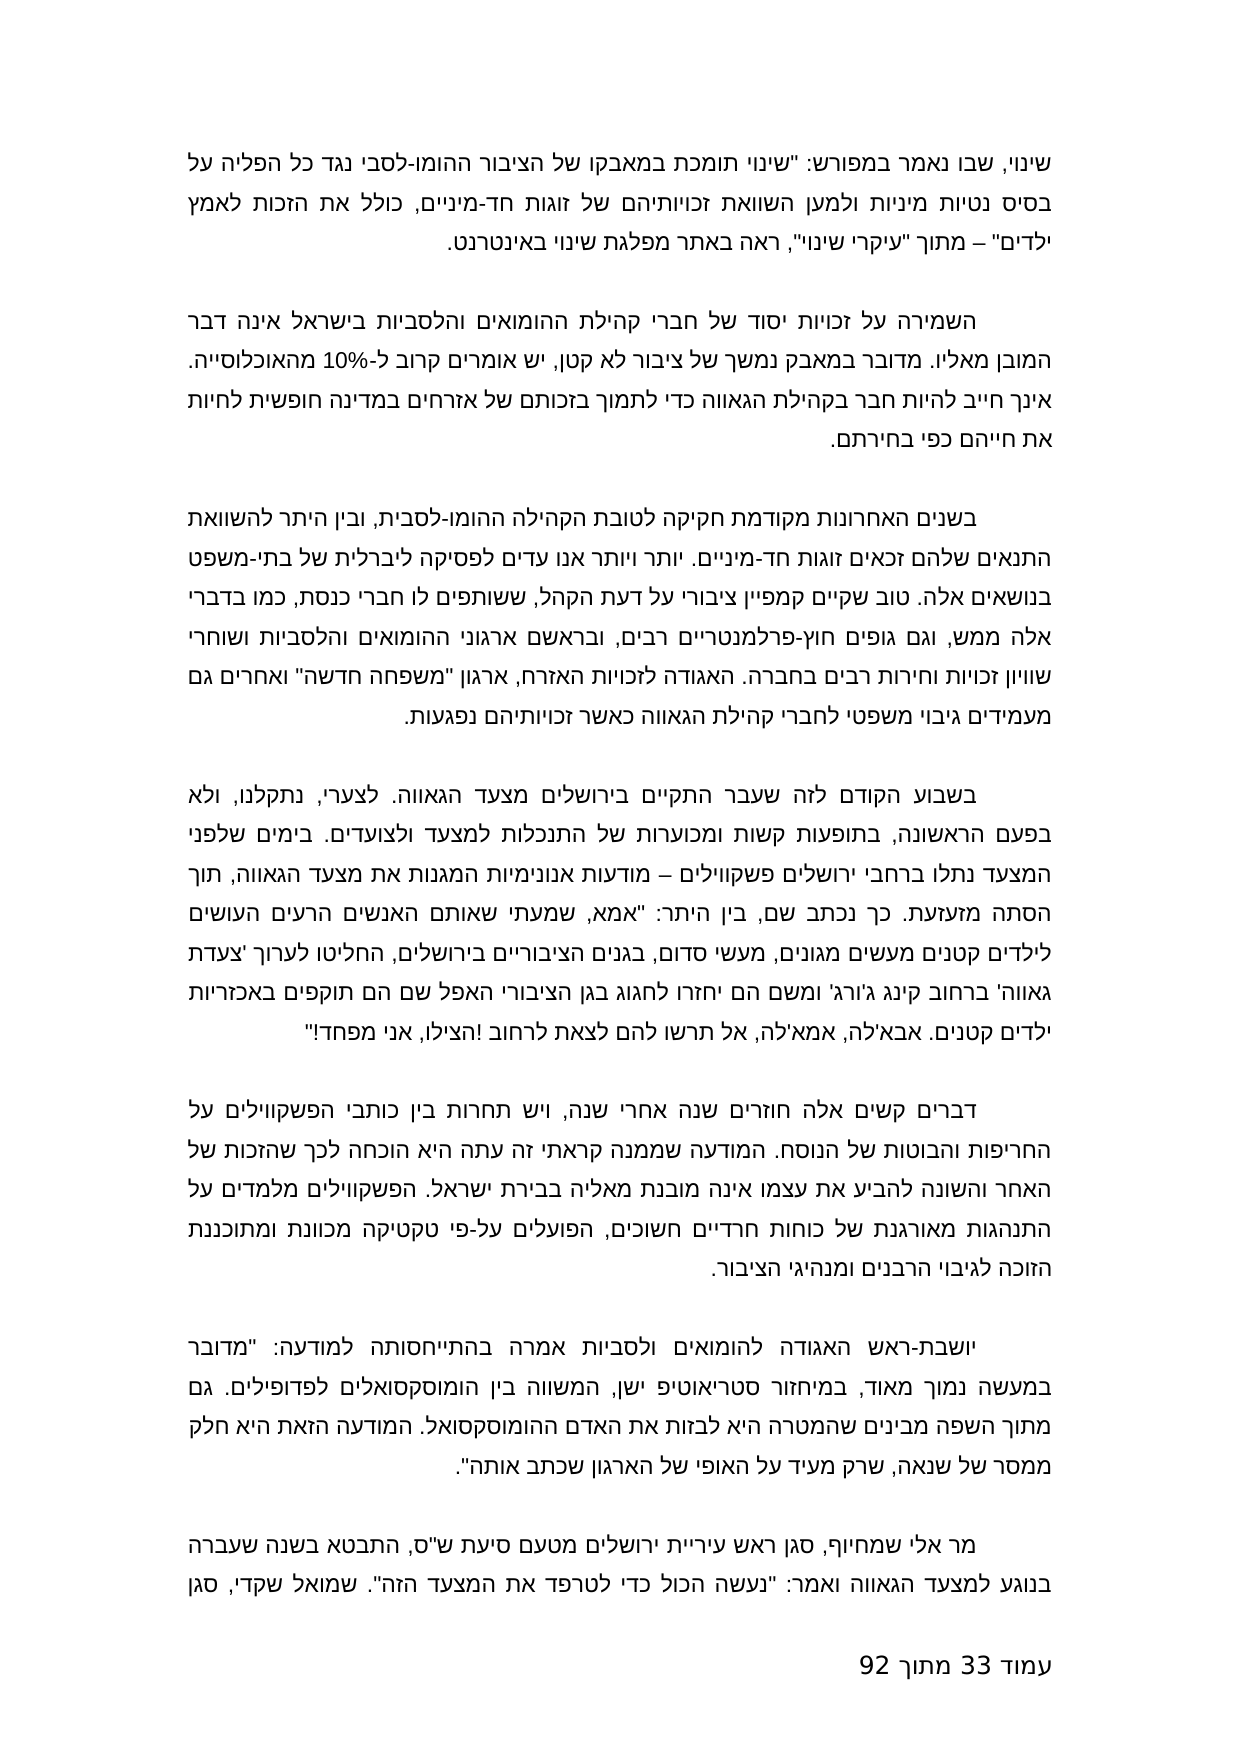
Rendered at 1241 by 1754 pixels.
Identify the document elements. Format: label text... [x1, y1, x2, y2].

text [187, 150, 1053, 255]
text יושבת-ראש האגודה להומואים ולסביות אמרה בהתייחסותה למודעה: "מדובר במעשה נמוך מאוד, במיחזור סטריאוטיפ ישן, המשווה בין הומוסקסואלים לפדופילים. גם מתוך השפה מבינים שהמטרה היא לבזות את האדם ההומוסקסואל. המודעה הזאת היא חלק ממסר של שנאה, שרק מעיד על האופי של הארגון שכתב אותה". [187, 1334, 1053, 1479]
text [187, 1532, 1053, 1598]
text בשבוע הקודם לזה שעבר התקיים בירושלים מצעד הגאווה. לצערי, נתקלנו, ולא בפעם הראשונה, בתופעות קשות ומכוערות של התנכלות למצעד ולצועדים. בימים שלפני המצעד נתלו ברחבי ירושלים פשקווילים – מודעות אנונימיות המגנות את מצעד הגאווה, תוך הסתה מזעזעת. כך נכתב שם, בין היתר: "אמא, שמעתי שאותם האנשים הרעים העושים לילדים קטנים מעשים מגונים, מעשי סדום, בגנים הציבוריים בירושלים, החליטו לערוך 'צעדת גאווה' ברחוב קינג ג'ורג' ומשם הם יחזרו לחגוג בגן הציבורי האפל שם הם תוקפים באכזריות ילדים קטנים. אבא'לה, אמא'לה, אל תרשו להם לצאת לרחוב !הצילו, אני מפחד!" [187, 782, 1053, 1045]
text השמירה על זכויות יסוד של חברי קהילת ההומואים והלסביות בישראל אינה דבר המובן מאליו. מדובר במאבק נמשך של ציבור לא קטן, יש אומרים קרוב ל-10% מהאוכלוסייה. אינך חייב להיות חבר בקהילת הגאווה כדי לתמוך בזכותם של אזרחים במדינה חופשית לחיות את חייהם כפי בחירתם. [187, 308, 1053, 453]
text בשנים האחרונות מקודמת חקיקה לטובת הקהילה ההומו-לסבית, ובין היתר להשוואת התנאים שלהם זכאים זוגות חד-מיניים. יותר ויותר אנו עדים לפסיקה ליברלית של בתי-משפט בנושאים אלה. טוב שקיים קמפיין ציבורי על דעת הקהל, ששותפים לו חברי כנסת, כמו בדברי אלה ממש, וגם גופים חוץ-פרלמנטריים רבים, ובראשם ארגוני ההומואים והלסביות ושוחרי שוויון זכויות וחירות רבים בחברה. האגודה לזכויות האזרח, ארגון "משפחה חדשה" ואחרים גם מעמידים גיבוי משפטי לחברי קהילת הגאווה כאשר זכויותיהם נפגעות. [187, 505, 1053, 729]
text דברים קשים אלה חוזרים שנה אחרי שנה, ויש תחרות בין כותבי הפשקווילים על החריפות והבוטות של הנוסח. המודעה שממנה קראתי זה עתה היא הוכחה לכך שהזכות של האחר והשונה להביע את עצמו אינה מובנת מאליה בבירת ישראל. הפשקווילים מלמדים על התנהגות מאורגנת של כוחות חרדיים חשוכים, הפועלים על-פי טקטיקה מכוונת ומתוכננת הזוכה לגיבוי הרבנים ומנהיגי הציבור. [187, 1097, 1053, 1282]
